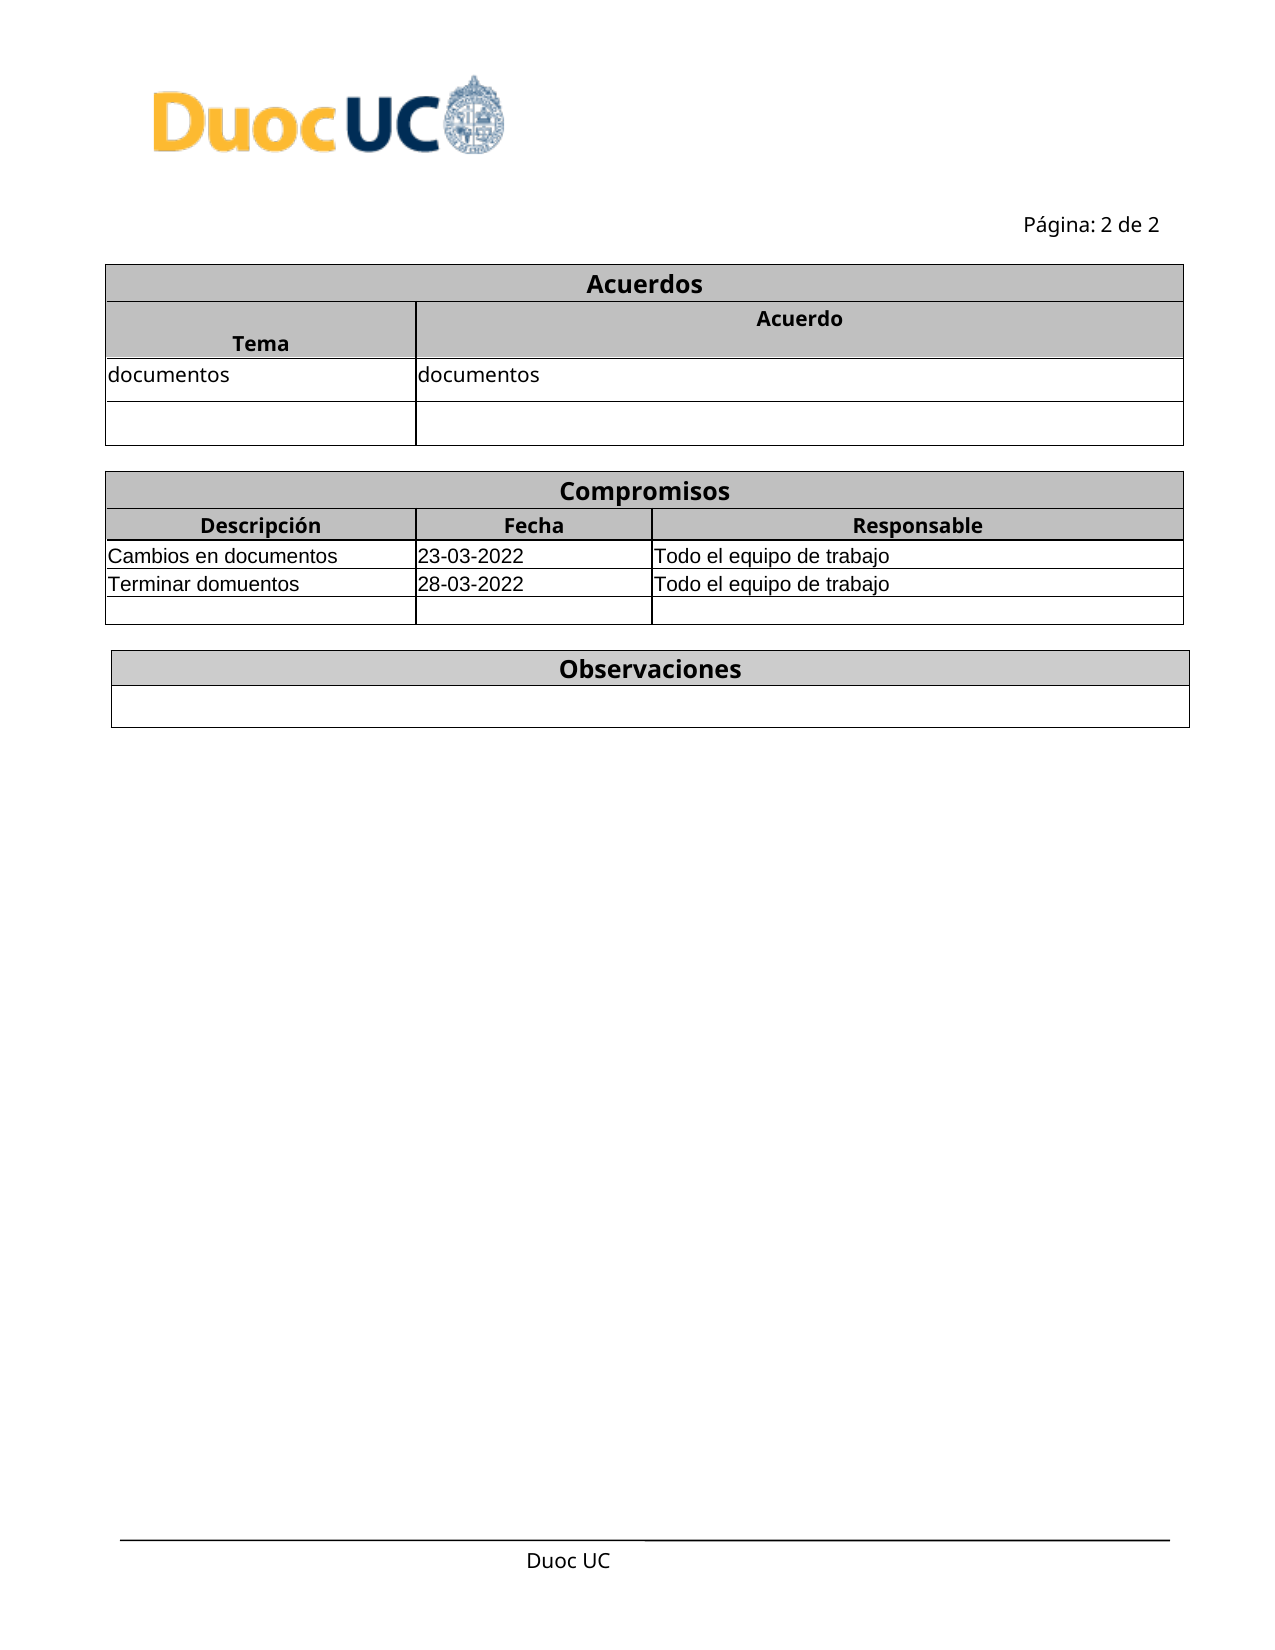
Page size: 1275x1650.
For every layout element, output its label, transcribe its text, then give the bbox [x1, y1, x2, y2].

table_cell Responsable [653, 509, 1183, 539]
table_cell Cambios en documentos [106, 540, 415, 567]
table_cell [106, 597, 415, 624]
table_cell Todo el equipo de trabajo [653, 569, 1183, 596]
table_cell [106, 402, 415, 444]
table_cell [112, 686, 1189, 727]
table_cell [653, 597, 1183, 624]
table_cell [417, 402, 1183, 444]
table_cell Terminar domuentos [106, 569, 415, 596]
table_header Acuerdos [106, 265, 1183, 301]
table_cell Descripción [106, 509, 415, 539]
table_cell 23-03-2022 [417, 541, 651, 567]
picture [118, 59, 517, 181]
table_cell [417, 597, 651, 624]
table_cell Tema [106, 302, 415, 357]
table_header Observaciones [112, 651, 1189, 685]
table_cell 28-03-2022 [417, 569, 651, 596]
table_header Compromisos [106, 472, 1183, 508]
table_cell Todo el equipo de trabajo [653, 541, 1183, 567]
table_cell Fecha [417, 509, 651, 539]
table_cell Acuerdo [417, 302, 1183, 357]
table_cell Terminar antes de la fecha limite para poder hacer una revisión de todos los documentos [417, 359, 1183, 401]
table_cell Avanzar en los otros documentos [106, 359, 415, 401]
